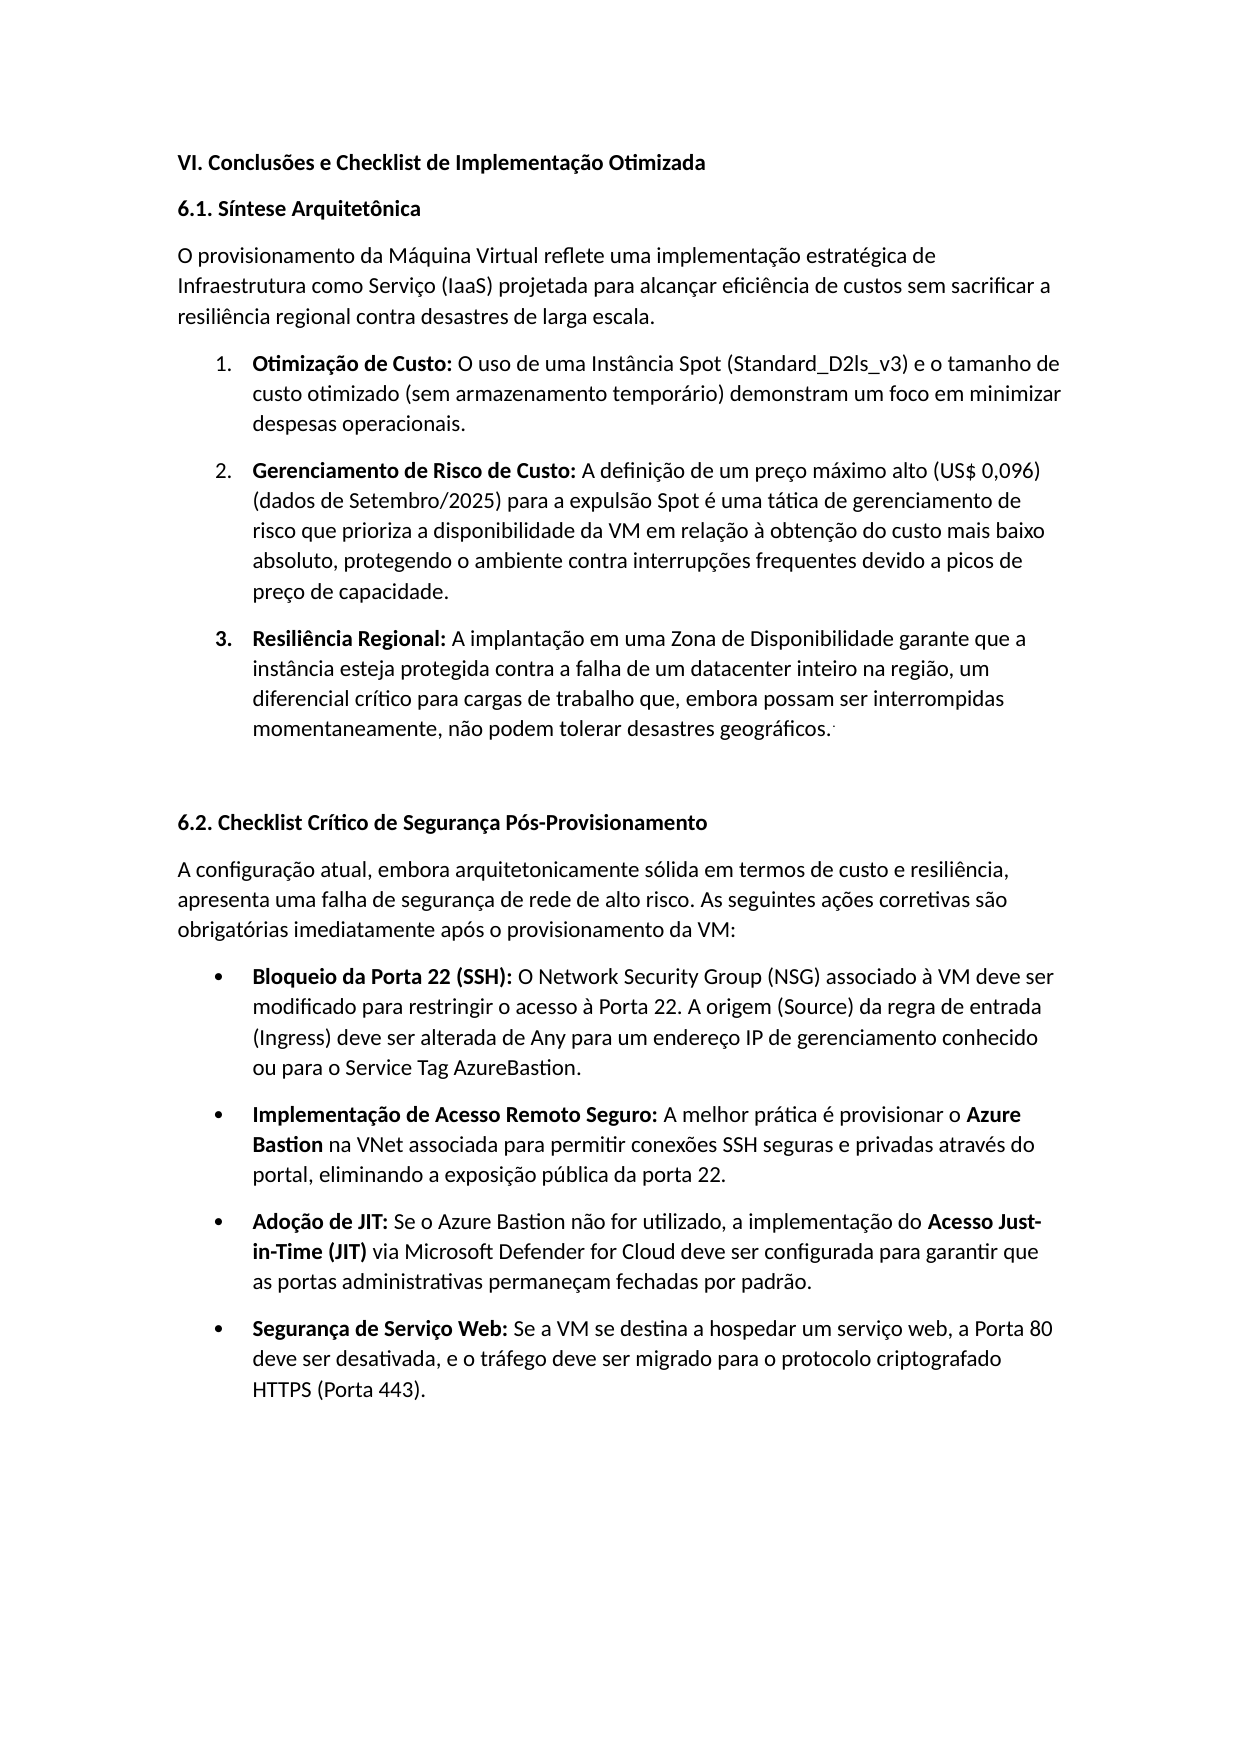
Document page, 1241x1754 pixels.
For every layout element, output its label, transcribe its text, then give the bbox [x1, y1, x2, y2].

text 6.2. Checklist Crítico de Segurança Pós-Provisionamento [177, 808, 1063, 836]
list Bloqueio da Porta 22 (SSH): O Network Security Group (NSG) associado à VM deve ser modificado para restringir o acesso à Porta 22. A origem (Source) da regra de entrada (Ingress) deve ser alterada de Any para um endereço IP de gerenciamento conhecido ou para o Service Tag AzureBastion. [215, 962, 1063, 1081]
text VI. Conclusões e Checklist de Implementação Otimizada [177, 148, 1063, 176]
list Resiliência Regional: A implantação em uma Zona de Disponibilidade garante que a instância esteja protegida contra a falha de um datacenter inteiro na região, um diferencial crítico para cargas de trabalho que, embora possam ser interrompidas momentaneamente, não podem tolerar desastres geográficos.. [215, 624, 1063, 742]
list Adoção de JIT: Se o Azure Bastion não for utilizado, a implementação do Acesso Just-in-Time (JIT) via Microsoft Defender for Cloud deve ser configurada para garantir que as portas administrativas permaneçam fechadas por padrão. [215, 1207, 1063, 1295]
list Segurança de Serviço Web: Se a VM se destina a hospedar um serviço web, a Porta 80 deve ser desativada, e o tráfego deve ser migrado para o protocolo criptografado HTTPS (Porta 443). [215, 1314, 1063, 1403]
text O provisionamento da Máquina Virtual reflete uma implementação estratégica de Infraestrutura como Serviço (IaaS) projetada para alcançar eficiência de custos sem sacrificar a resiliência regional contra desastres de larga escala. [177, 241, 1063, 330]
text 6.1. Síntese Arquitetônica [177, 194, 1063, 222]
list Gerenciamento de Risco de Custo: A definição de um preço máximo alto (US$ 0,096) (dados de Setembro/2025) para a expulsão Spot é uma tática de gerenciamento de risco que prioriza a disponibilidade da VM em relação à obtenção do custo mais baixo absoluto, protegendo o ambiente contra interrupções frequentes devido a picos de preço de capacidade. [215, 456, 1063, 605]
list Otimização de Custo: O uso de uma Instância Spot (Standard_D2ls_v3) e o tamanho de custo otimizado (sem armazenamento temporário) demonstram um foco em minimizar despesas operacionais. [215, 349, 1063, 437]
list Implementação de Acesso Remoto Seguro: A melhor prática é provisionar o Azure Bastion na VNet associada para permitir conexões SSH seguras e privadas através do portal, eliminando a exposição pública da porta 22. [215, 1100, 1063, 1188]
text A configuração atual, embora arquitetonicamente sólida em termos de custo e resiliência, apresenta uma falha de segurança de rede de alto risco. As seguintes ações corretivas são obrigatórias imediatamente após o provisionamento da VM: [177, 855, 1063, 943]
